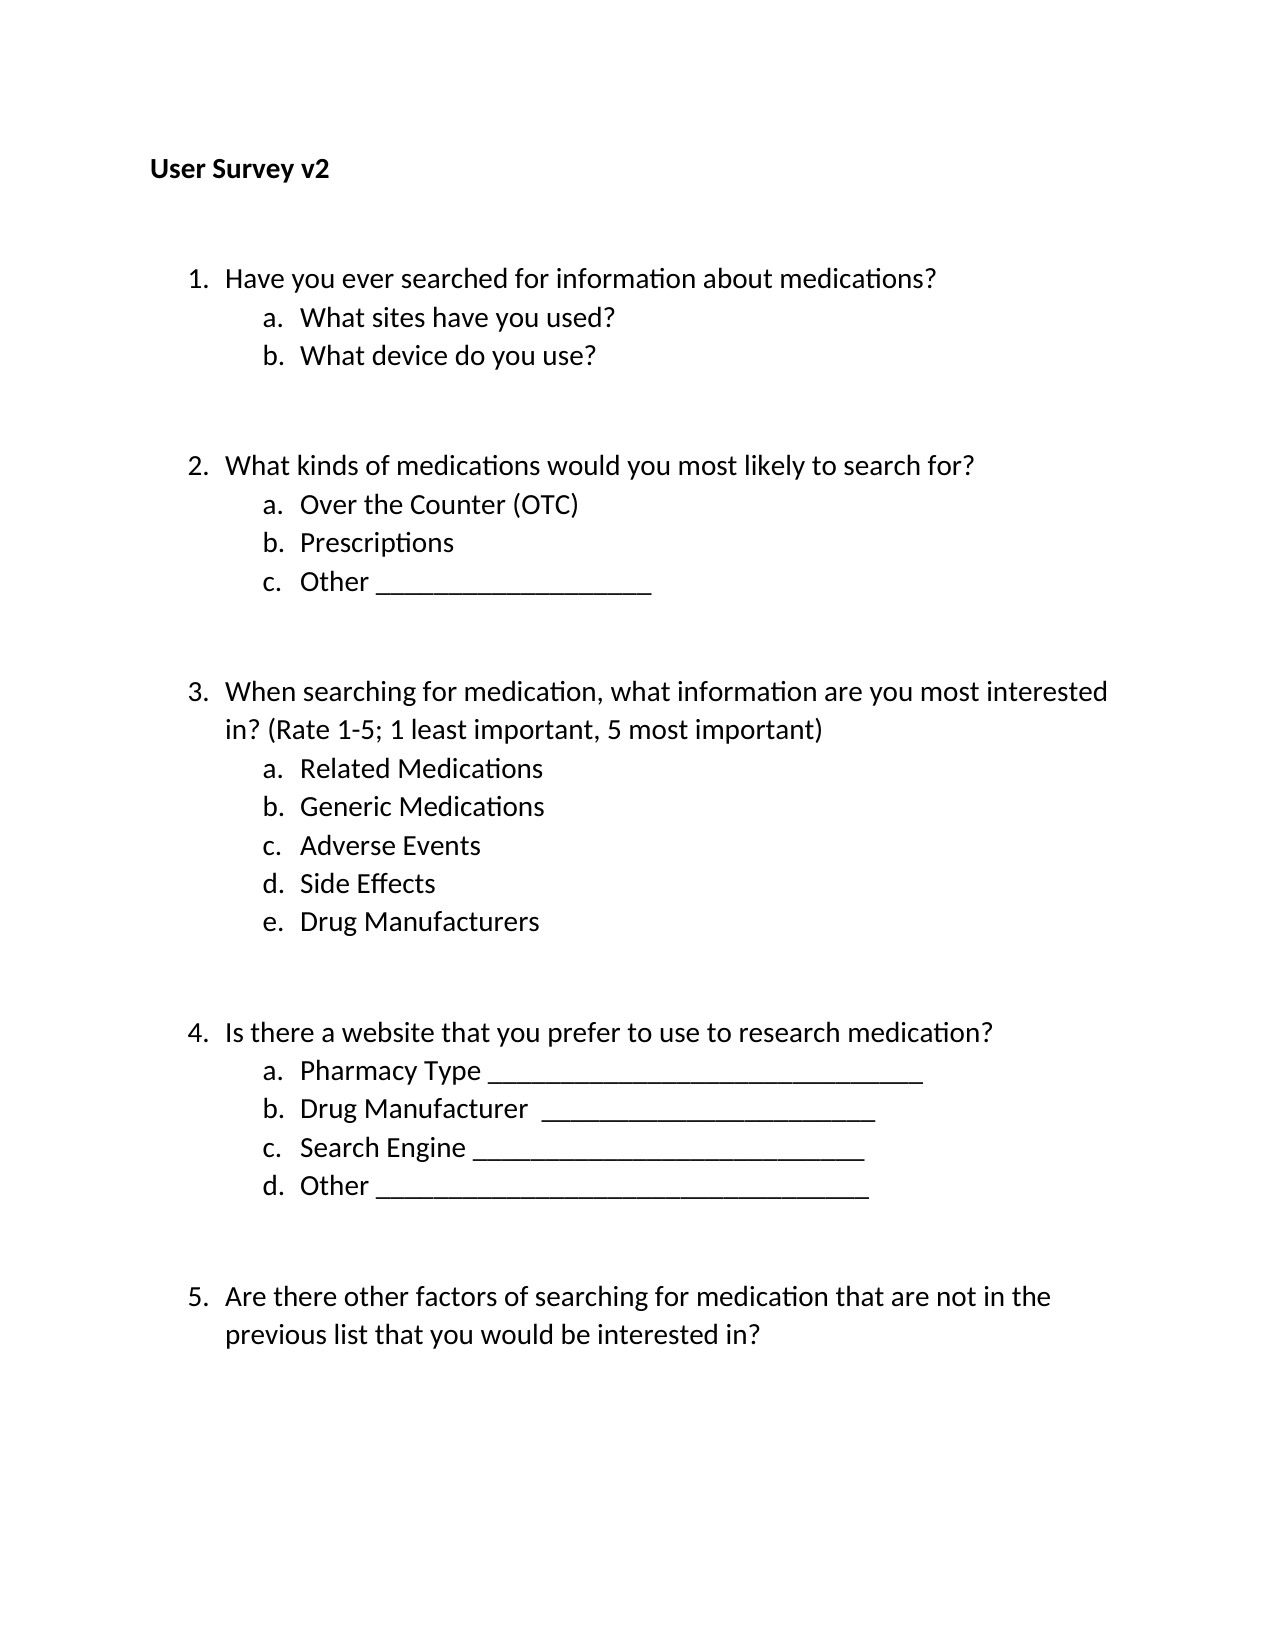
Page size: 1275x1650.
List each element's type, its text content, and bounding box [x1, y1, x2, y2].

list What device do you use? [262, 337, 1125, 373]
list Pharmacy Type ______________________________ [262, 1052, 1125, 1088]
list Search Engine ___________________________ [262, 1129, 1125, 1164]
list Drug Manufacturer _______________________ [262, 1091, 1125, 1126]
list Other __________________________________ [262, 1167, 1125, 1203]
list What sites have you used? [262, 299, 1125, 334]
list Side Effects [262, 865, 1125, 901]
list Generic Medications [262, 788, 1125, 824]
list Prescriptions [262, 524, 1125, 560]
list Other ___________________ [262, 563, 1125, 598]
list Adverse Events [262, 827, 1125, 862]
list Have you ever searched for information about medications? [187, 260, 1125, 296]
list Over the Counter (OTC) [262, 486, 1125, 521]
list Drug Manufacturers [262, 903, 1125, 939]
list Is there a website that you prefer to use to research medication? [187, 1014, 1125, 1049]
list When searching for medication, what information are you most interested in? (Rate 1-5; 1 least important, 5 most important) [187, 673, 1125, 747]
list Are there other factors of searching for medication that are not in the previous list that you would be interested in? [187, 1278, 1125, 1352]
text User Survey v2 [150, 150, 1125, 186]
list Related Medications [262, 750, 1125, 785]
list What kinds of medications would you most likely to search for? [187, 447, 1125, 483]
